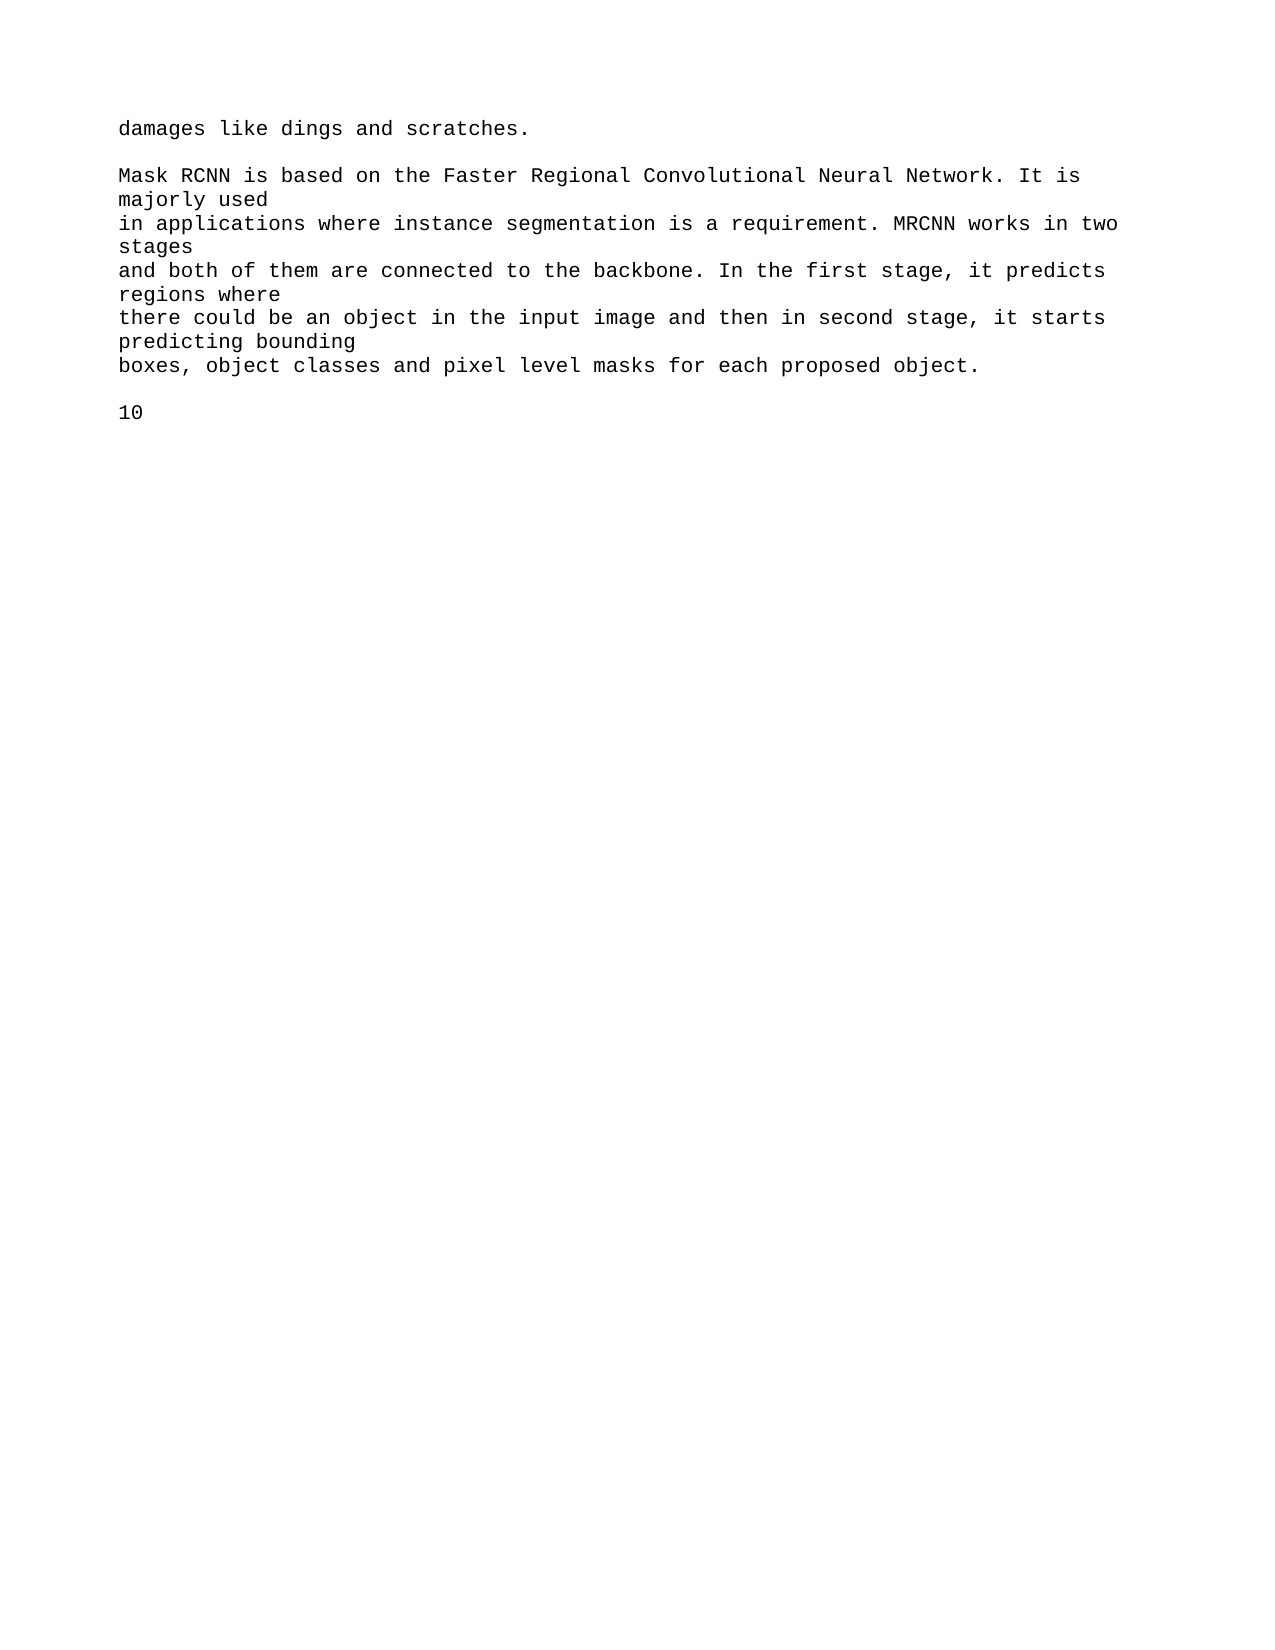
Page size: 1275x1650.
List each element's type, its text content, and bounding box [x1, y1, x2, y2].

text 10 [118, 402, 1157, 426]
text in applications where instance segmentation is a requirement. MRCNN works in two stages [118, 213, 1157, 260]
text boxes, object classes and pixel level masks for each proposed object. [118, 354, 1157, 378]
text and both of them are connected to the backbone. In the first stage, it predicts regions where [118, 260, 1157, 307]
text there could be an object in the input image and then in second stage, it starts predicting bounding [118, 307, 1157, 354]
text damages like dings and scratches. [118, 118, 1157, 142]
text Mask RCNN is based on the Faster Regional Convolutional Neural Network. It is majorly used [118, 165, 1157, 213]
